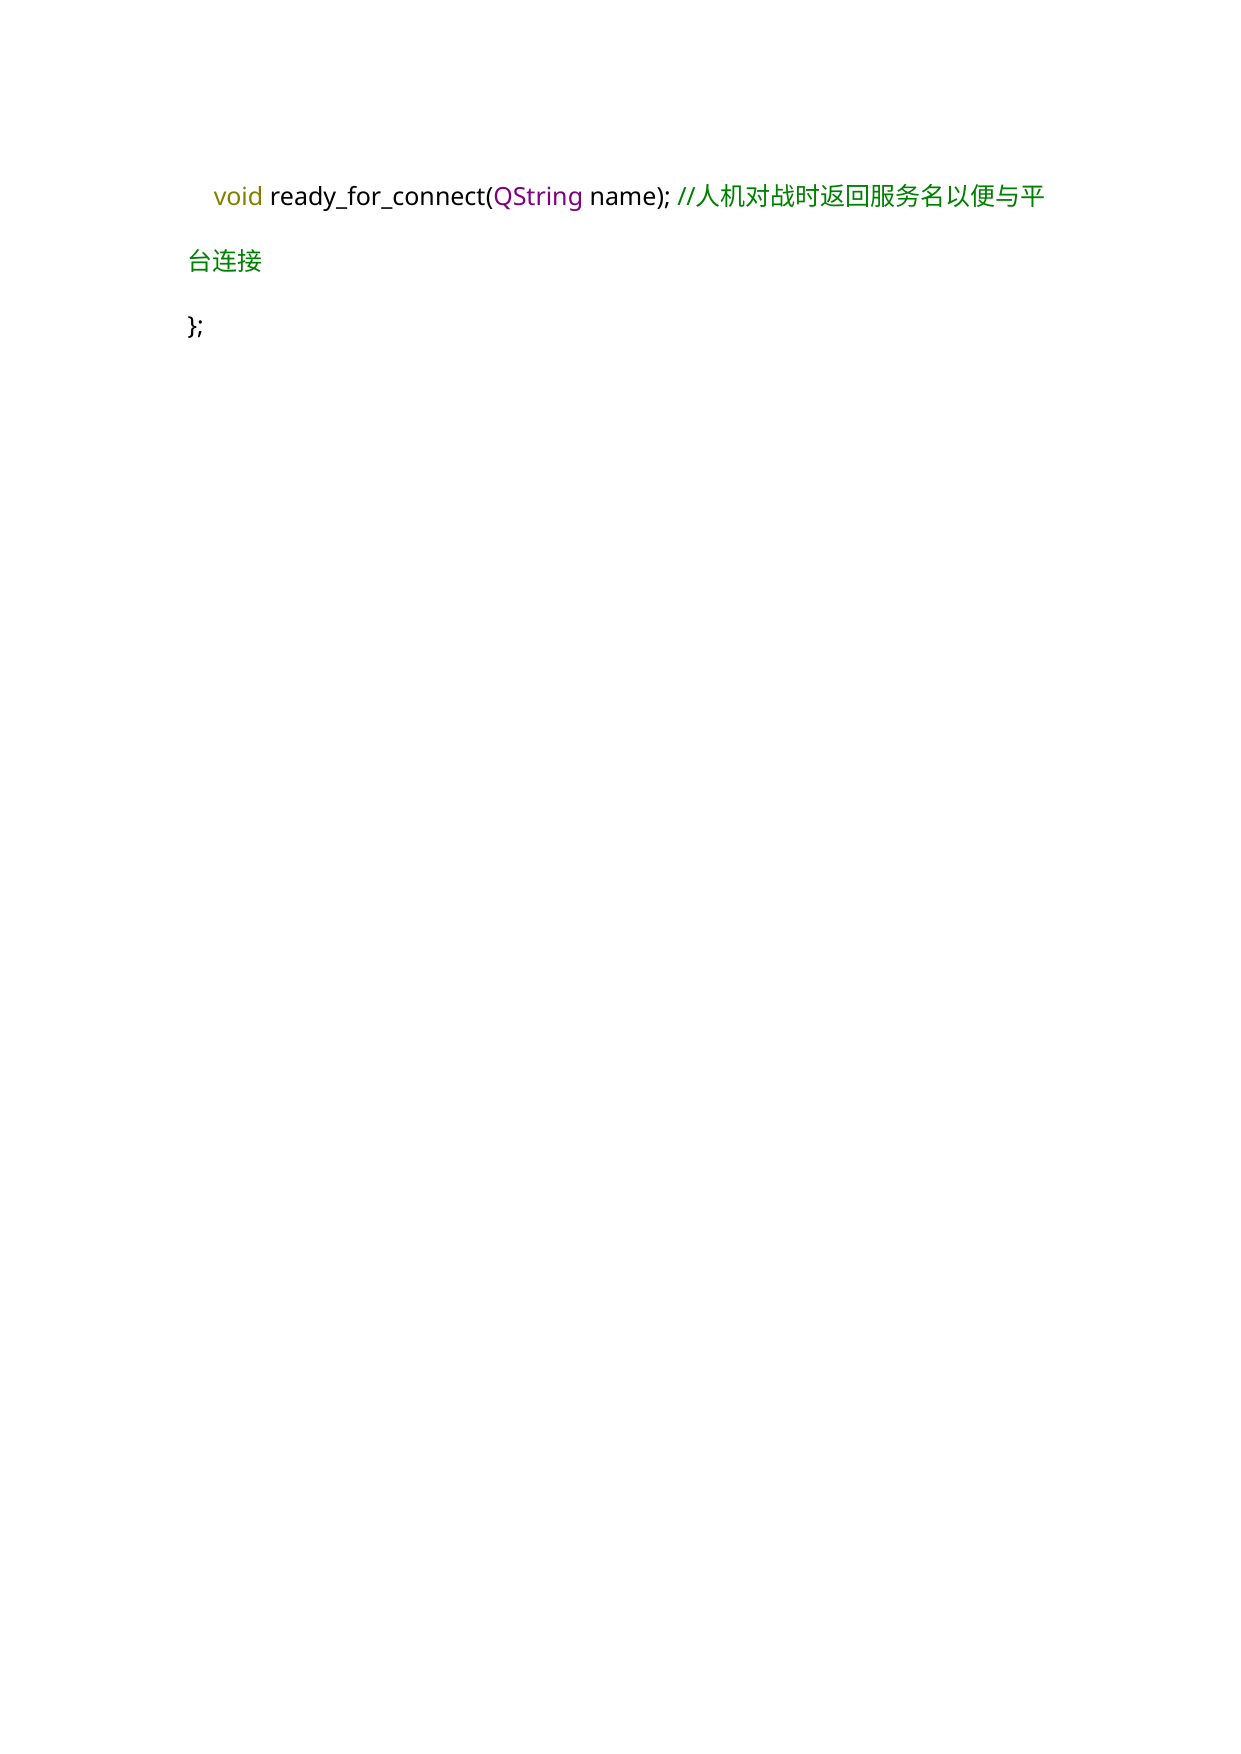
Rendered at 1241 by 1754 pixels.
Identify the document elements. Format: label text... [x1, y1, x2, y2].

text void ready_for_connect(QString name); //人机对战时返回服务名以便与平台连接 [187, 162, 1053, 292]
text }; [187, 292, 1053, 357]
